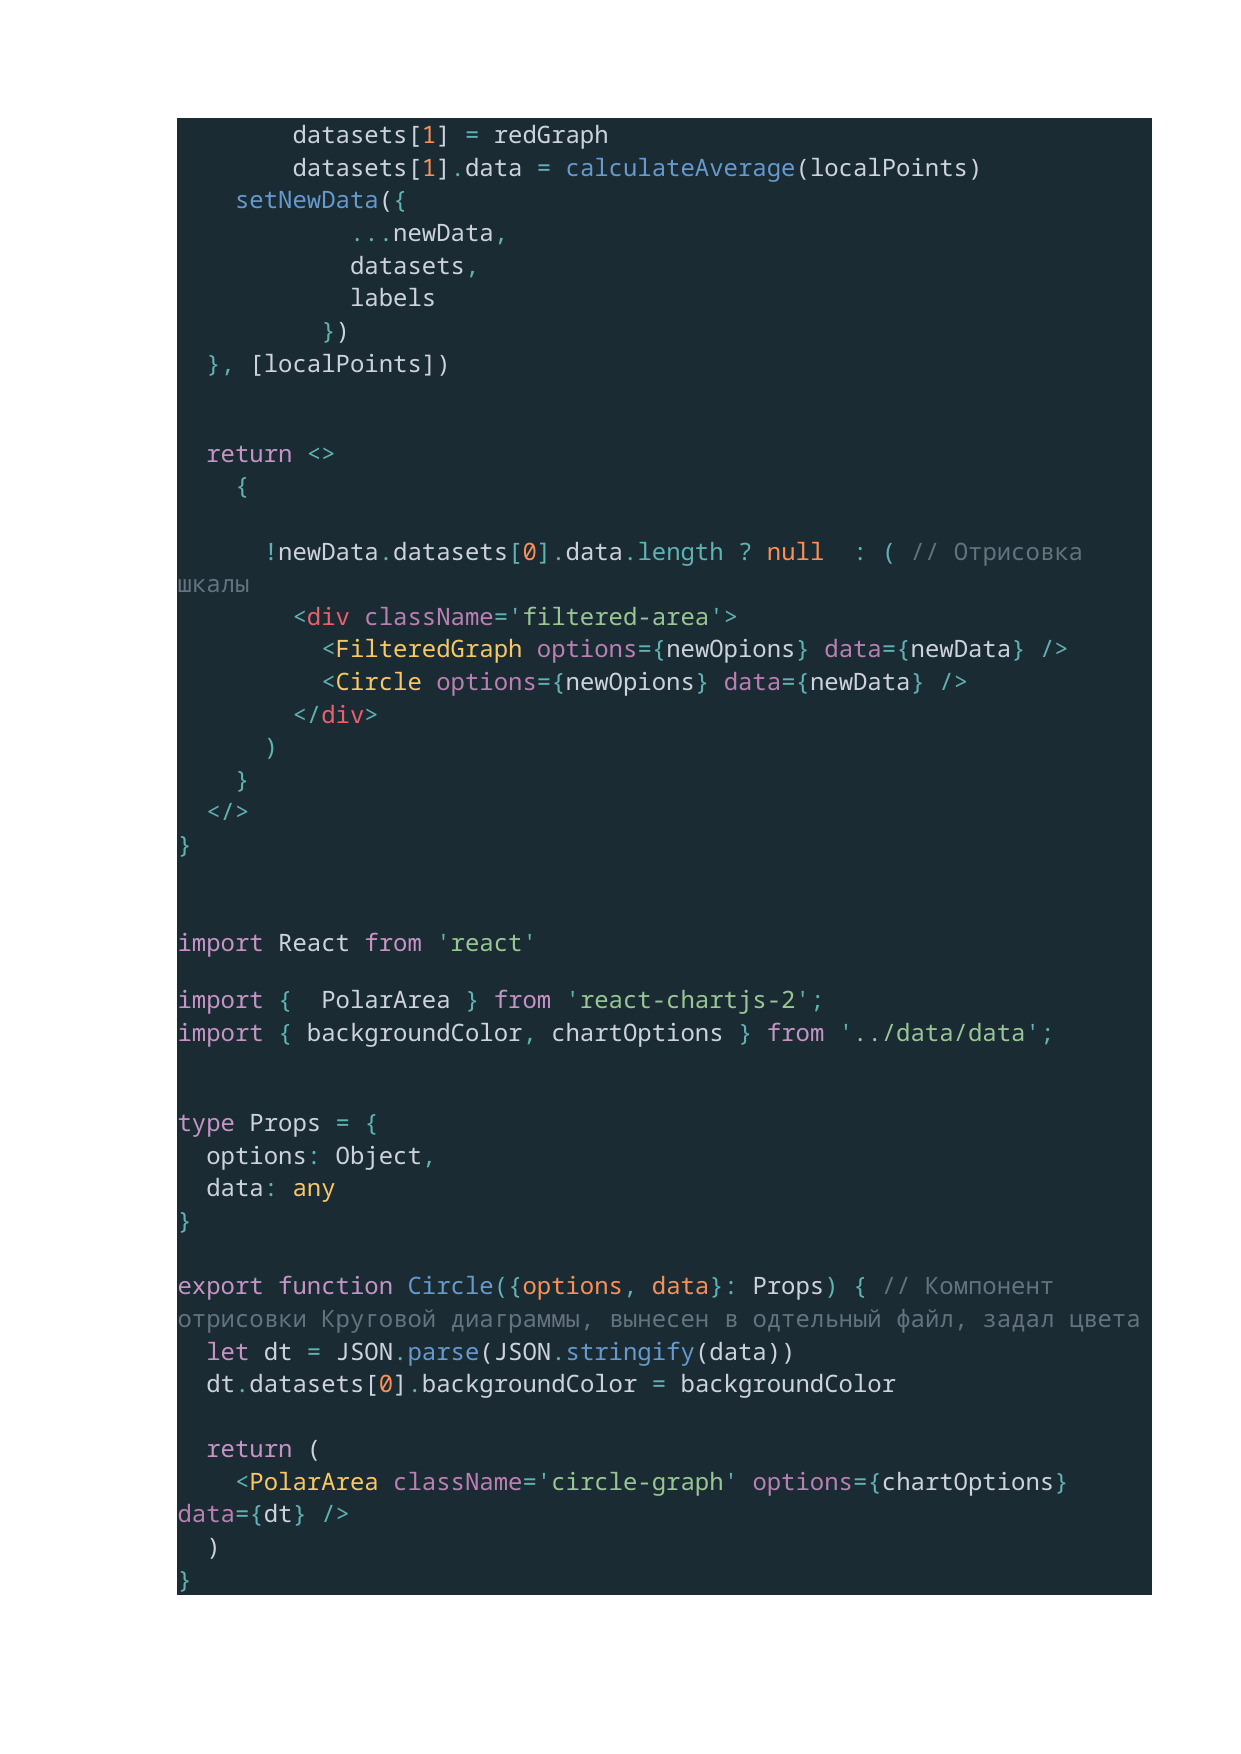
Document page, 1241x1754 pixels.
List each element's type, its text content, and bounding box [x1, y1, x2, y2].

text options: Object, [177, 1139, 1152, 1171]
text import { PolarArea } from 'react-chartjs-2'; [177, 983, 1152, 1016]
text <PolarArea className='circle-graph' options={chartOptions} data={dt} /> [177, 1465, 1152, 1530]
text datasets[1] = redGraph [177, 118, 1152, 151]
text datasets[1].data = calculateAverage(localPoints) [177, 151, 1152, 183]
text labels [177, 281, 1152, 314]
text ) [177, 1530, 1152, 1562]
text ...newData, [177, 216, 1152, 248]
text } [177, 1562, 1152, 1595]
text }, [localPoints]) [177, 346, 1152, 379]
text let dt = JSON.parse(JSON.stringify(data)) [177, 1334, 1152, 1367]
text !newData.datasets[0].data.length ? null : ( // Отрисовка шкалы [177, 534, 1152, 599]
text { [177, 469, 1152, 502]
text } [177, 763, 1152, 795]
text datasets, [177, 248, 1152, 281]
text type Props = { [177, 1106, 1152, 1139]
text }) [177, 314, 1152, 346]
text export function Circle({options, data}: Props) { // Компонент отрисовки Круговой диаграммы, вынесен в одтельный файл, задал цвета [177, 1269, 1152, 1334]
text </div> [177, 697, 1152, 730]
text return <> [177, 437, 1152, 469]
text return ( [177, 1432, 1152, 1465]
text <FilteredGraph options={newOpions} data={newData} /> [177, 632, 1152, 665]
text ) [177, 730, 1152, 763]
text } [177, 1204, 1152, 1236]
text <Circle options={newOpions} data={newData} /> [177, 665, 1152, 697]
text import { backgroundColor, chartOptions } from '../data/data'; [177, 1016, 1152, 1048]
text } [177, 828, 1152, 860]
text data: any [177, 1171, 1152, 1204]
text </> [177, 795, 1152, 828]
text setNewData({ [177, 183, 1152, 216]
text <div className='filtered-area'> [177, 599, 1152, 632]
text import React from 'react' [177, 860, 1152, 958]
text dt.datasets[0].backgroundColor = backgroundColor [177, 1367, 1152, 1399]
